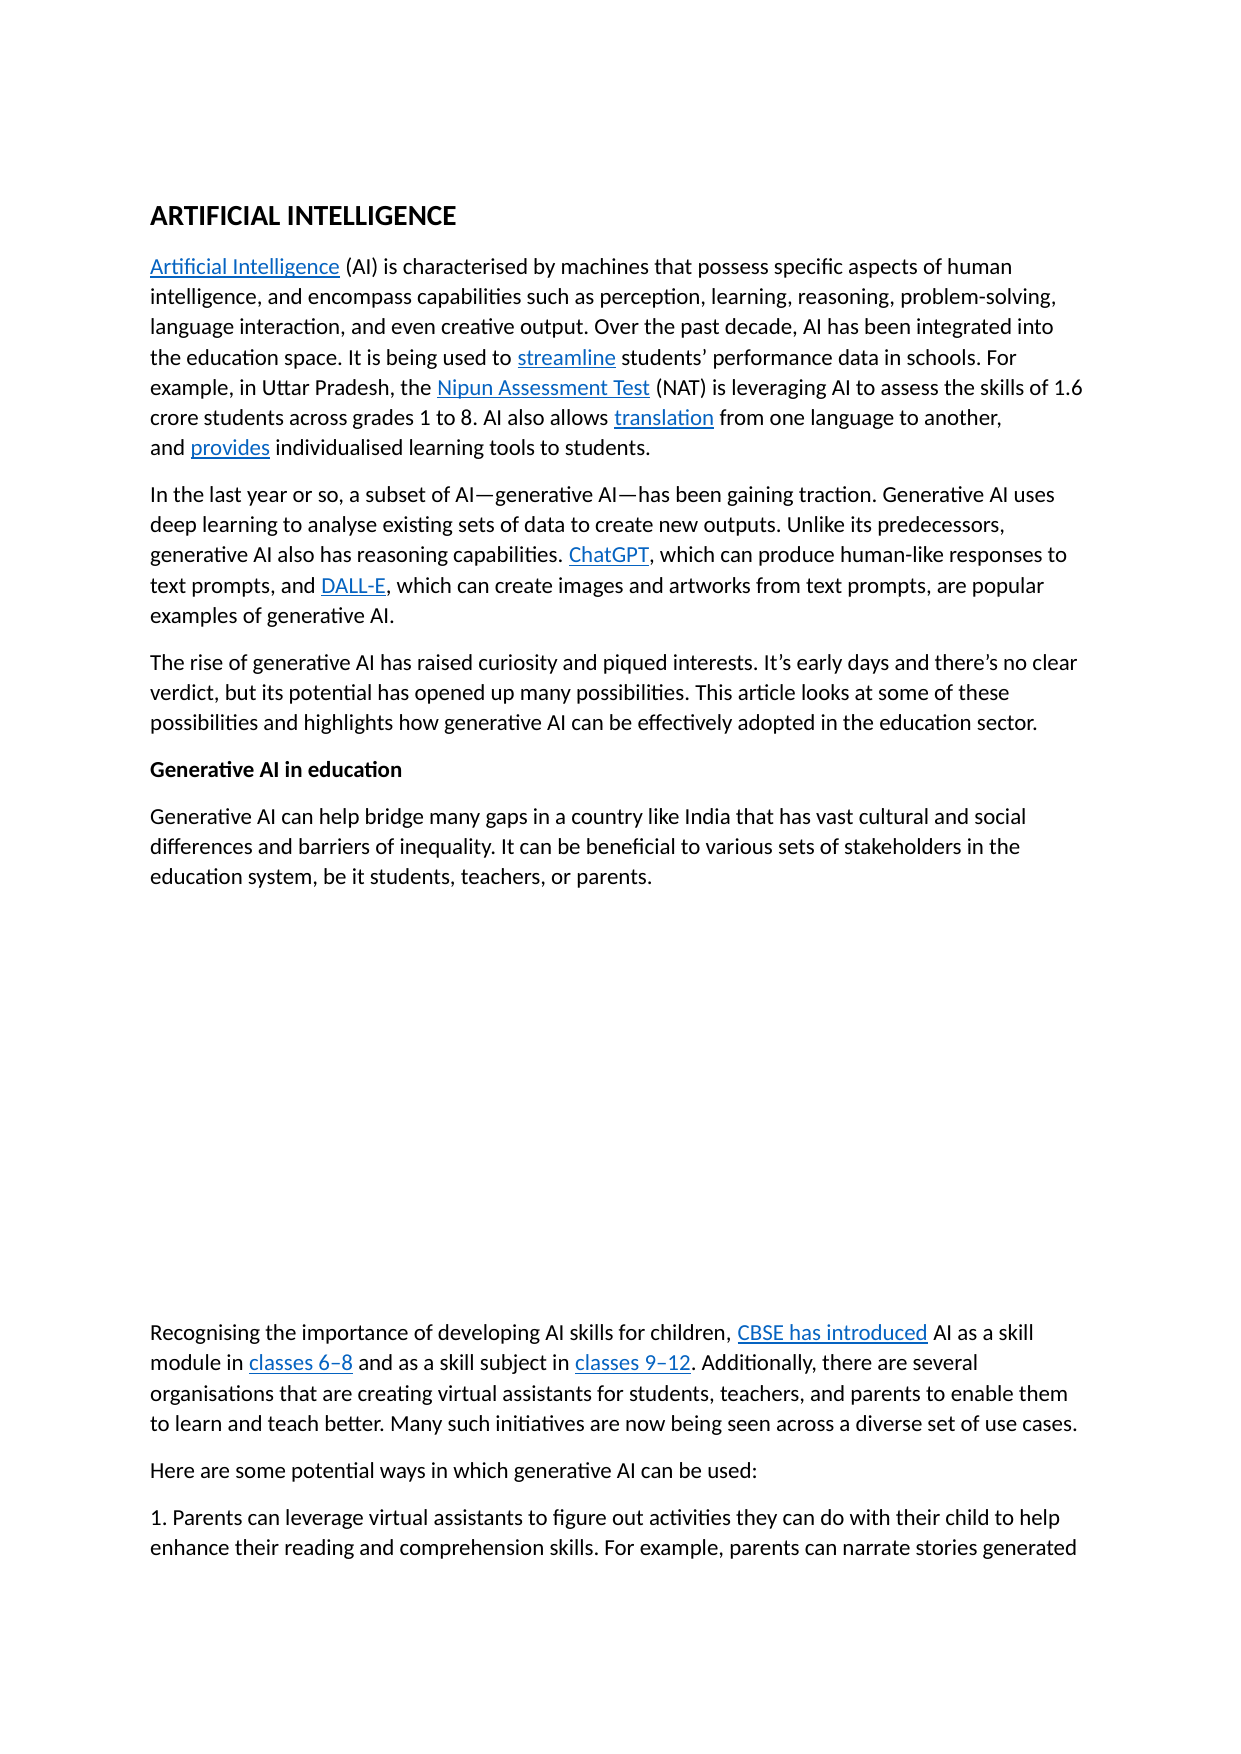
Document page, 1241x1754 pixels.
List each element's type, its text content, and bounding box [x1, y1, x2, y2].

text Recognising the importance of developing AI skills for children, CBSE has introduced AI as a skill module in classes 6–8 and as a skill subject in classes 9–12. Additionally, there are several organisations that are creating virtual assistants for students, teachers, and parents to enable them to learn and teach better. Many such initiatives are now being seen across a diverse set of use cases. [150, 1318, 1090, 1437]
text ARTIFICIAL INTELLIGENCE [150, 197, 1090, 232]
text The rise of generative AI has raised curiosity and piqued interests. It’s early days and there’s no clear verdict, but its potential has opened up many possibilities. This article looks at some of these possibilities and highlights how generative AI can be effectively adopted in the education sector. [150, 648, 1090, 736]
text Generative AI can help bridge many gaps in a country like India that has vast cultural and social differences and barriers of inequality. It can be beneficial to various sets of stakeholders in the education system, be it students, teachers, or parents. [150, 802, 1090, 890]
text Here are some potential ways in which generative AI can be used: [150, 1456, 1090, 1484]
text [150, 1503, 1090, 1561]
text Generative AI in education [150, 755, 1090, 783]
text In the last year or so, a subset of AI—generative AI—has been gaining traction. Generative AI uses deep learning to analyse existing sets of data to create new outputs. Unlike its predecessors, generative AI also has reasoning capabilities. ChatGPT, which can produce human-like responses to text prompts, and DALL-E, which can create images and artworks from text prompts, are popular examples of generative AI. [150, 480, 1090, 629]
text Artificial Intelligence (AI) is characterised by machines that possess specific aspects of human intelligence, and encompass capabilities such as perception, learning, reasoning, problem-solving, language interaction, and even creative output. Over the past decade, AI has been integrated into the education space. It is being used to streamline students’ performance data in schools. For example, in Uttar Pradesh, the Nipun Assessment Test (NAT) is leveraging AI to assess the skills of 1.6 crore students across grades 1 to 8. AI also allows translation from one language to another, and provides individualised learning tools to students. [150, 252, 1090, 461]
